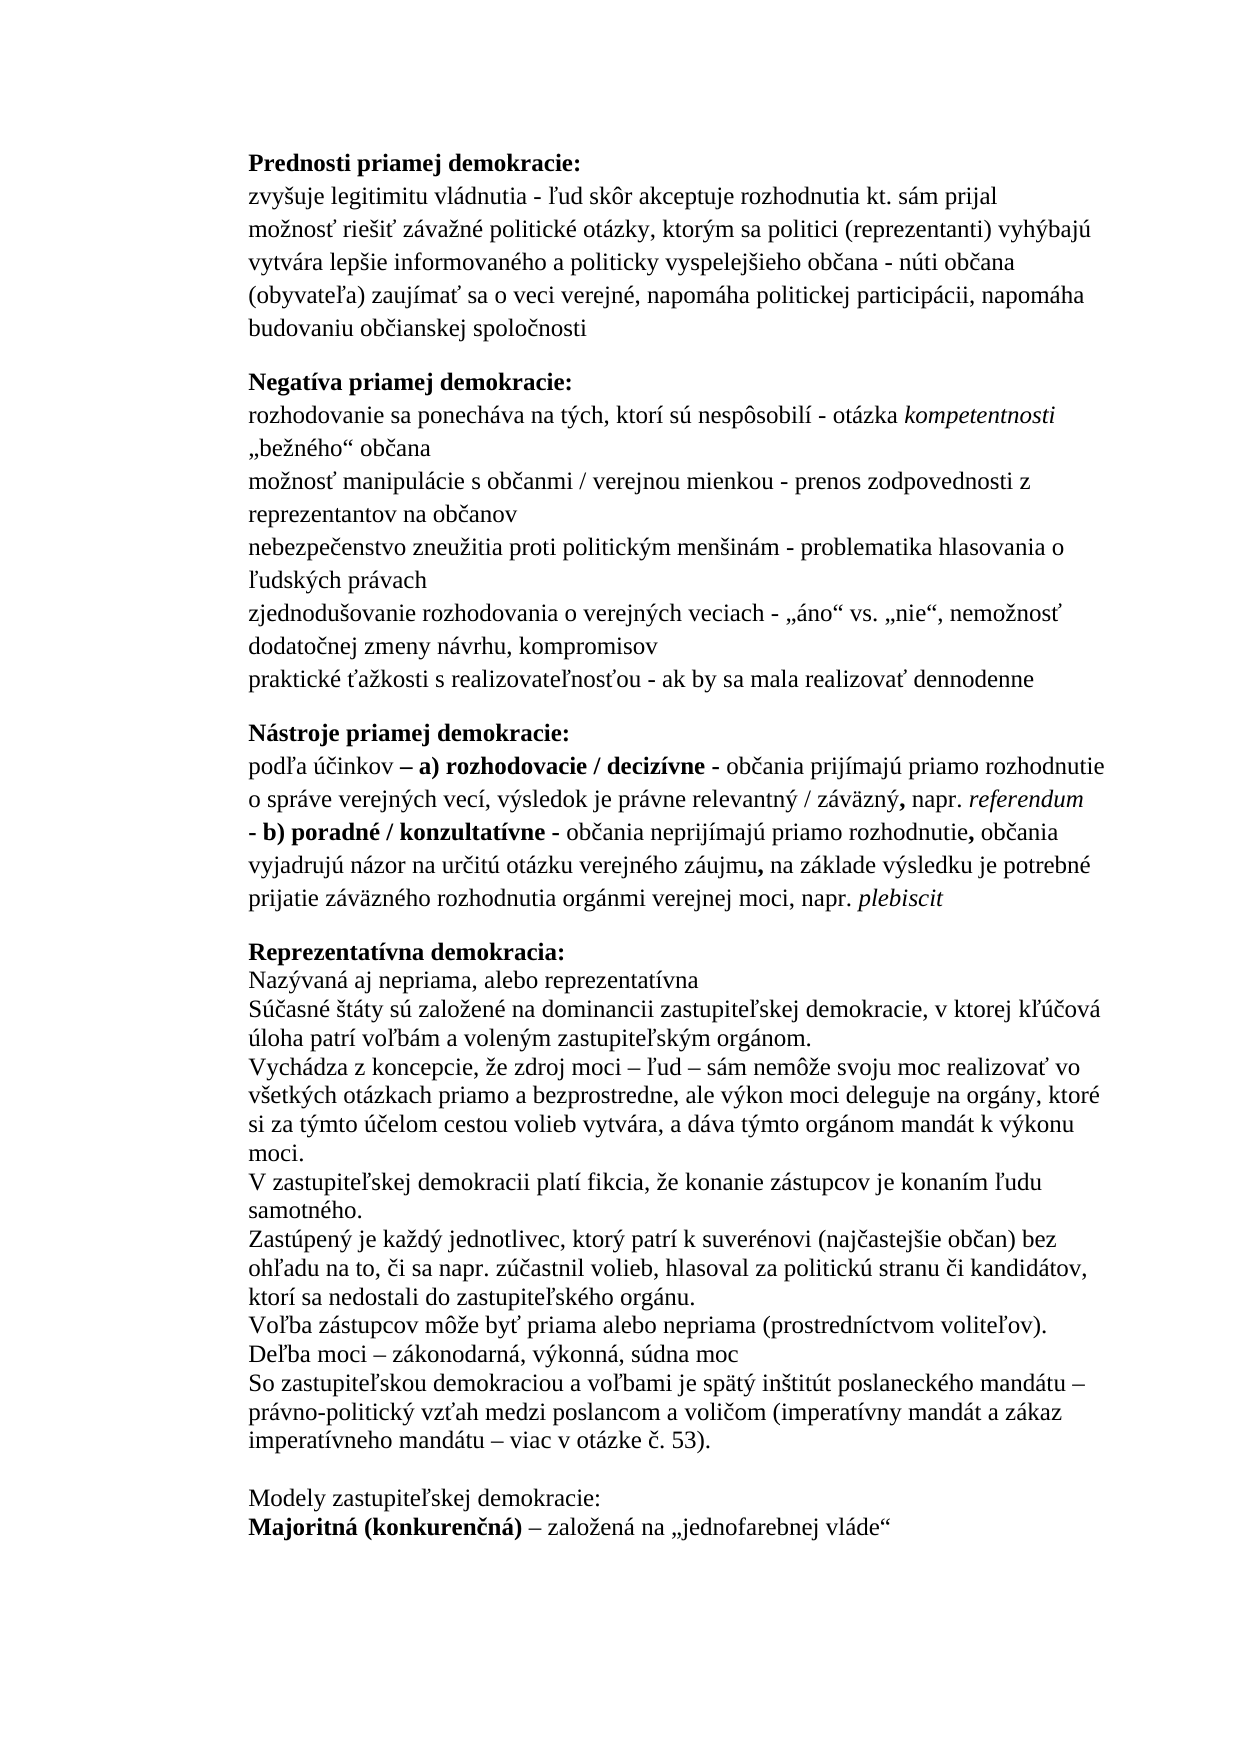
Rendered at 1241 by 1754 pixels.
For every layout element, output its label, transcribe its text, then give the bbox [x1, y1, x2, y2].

text Nástroje priamej demokracie: podľa účinkov – a) rozhodovacie / decizívne - občania prijímajú priamo rozhodnutie o správe verejných vecí, výsledok je právne relevantný / záväzný, napr. referendum - b) poradné / konzultatívne - občania neprijímajú priamo rozhodnutie, občania vyjadrujú názor na určitú otázku verejného záujmu, na základe výsledku je potrebné prijatie záväzného rozhodnutia orgánmi verejnej moci, napr. plebiscit [248, 718, 1122, 912]
text Reprezentatívna demokracia: Nazývaná aj nepriama, alebo reprezentatívna [248, 937, 1122, 994]
text Modely zastupiteľskej demokracie: [248, 1483, 1122, 1512]
text Prednosti priamej demokracie: zvyšuje legitimitu vládnutia - ľud skôr akceptuje rozhodnutia kt. sám prijal možnosť riešiť závažné politické otázky, ktorým sa politici (reprezentanti) vyhýbajú vytvára lepšie informovaného a politicky vyspelejšieho občana - núti občana (obyvateľa) zaujímať sa o veci verejné, napomáha politickej participácii, napomáha budovaniu občianskej spoločnosti [248, 148, 1122, 342]
text Negatíva priamej demokracie: rozhodovanie sa ponecháva na tých, ktorí sú nespôsobilí - otázka kompetentnosti „bežného“ občana možnosť manipulácie s občanmi / verejnou mienkou - prenos zodpovednosti z reprezentantov na občanov nebezpečenstvo zneužitia proti politickým menšinám - problematika hlasovania o ľudských právach zjednodušovanie rozhodovania o verejných veciach - „áno“ vs. „nie“, nemožnosť dodatočnej zmeny návrhu, kompromisov praktické ťažkosti s realizovateľnosťou - ak by sa mala realizovať dennodenne [248, 367, 1122, 693]
text Zastúpený je každý jednotlivec, ktorý patrí k suverénovi (najčastejšie občan) bez ohľadu na to, či sa napr. zúčastnil volieb, hlasoval za politickú stranu či kandidátov, ktorí sa nedostali do zastupiteľského orgánu. [248, 1224, 1122, 1310]
text V zastupiteľskej demokracii platí fikcia, že konanie zástupcov je konaním ľudu samotného. [248, 1167, 1122, 1224]
text Vychádza z koncepcie, že zdroj moci – ľud – sám nemôže svoju moc realizovať vo všetkých otázkach priamo a bezprostredne, ale výkon moci deleguje na orgány, ktoré si za týmto účelom cestou volieb vytvára, a dáva týmto orgánom mandát k výkonu moci. [248, 1052, 1122, 1167]
text Deľba moci – zákonodarná, výkonná, súdna moc [248, 1339, 1122, 1368]
text So zastupiteľskou demokraciou a voľbami je spätý inštitút poslaneckého mandátu – právno-politický vzťah medzi poslancom a voličom (imperatívny mandát a zákaz imperatívneho mandátu – viac v otázke č. 53). [248, 1368, 1122, 1454]
text Voľba zástupcov môže byť priama alebo nepriama (prostredníctvom voliteľov). [248, 1310, 1122, 1339]
text Súčasné štáty sú založené na dominancii zastupiteľskej demokracie, v ktorej kľúčová úloha patrí voľbám a voleným zastupiteľským orgánom. [248, 994, 1122, 1052]
text Majoritná (konkurenčná) – založená na „jednofarebnej vláde“ [248, 1512, 1122, 1540]
